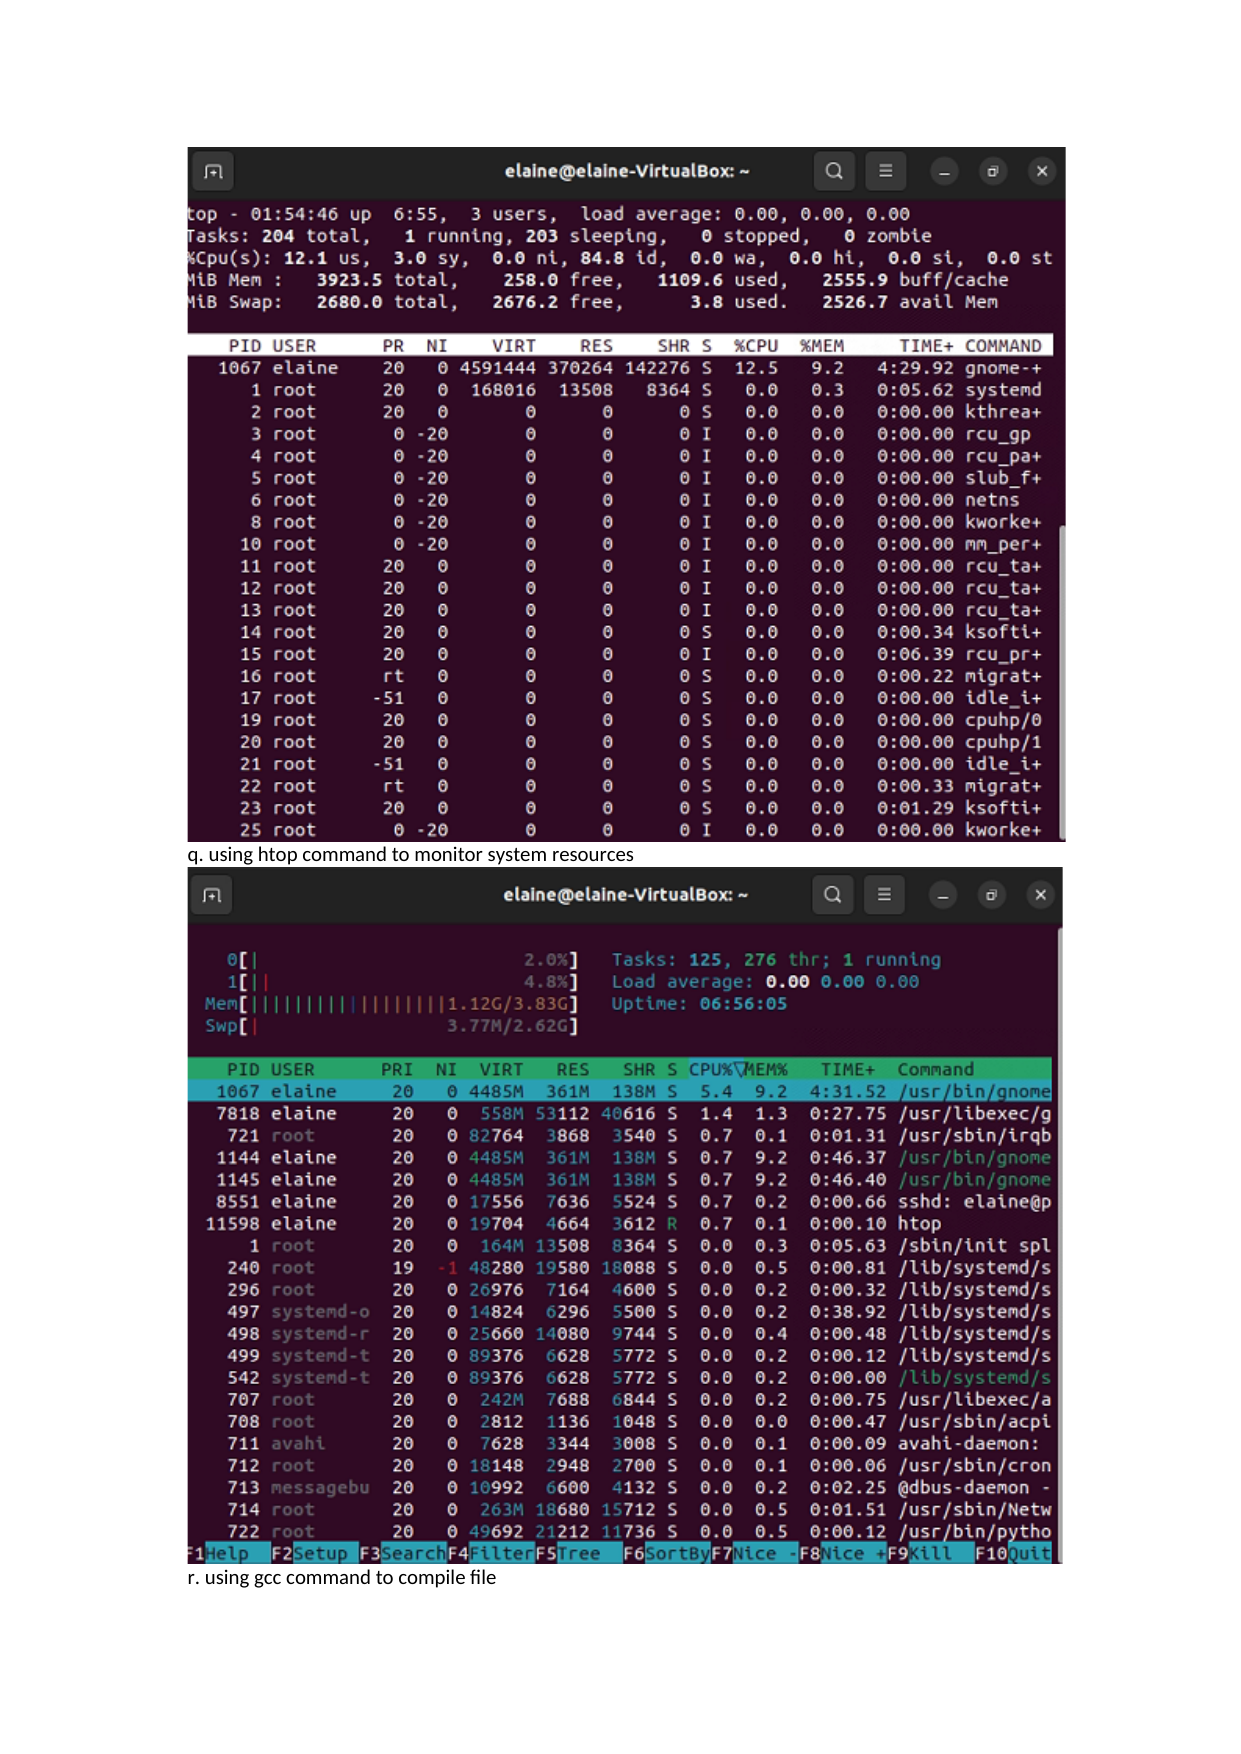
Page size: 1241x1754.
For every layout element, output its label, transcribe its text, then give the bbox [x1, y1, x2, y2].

text q. using htop command to monitor system resources [187, 842, 1140, 867]
picture [187, 147, 1066, 842]
picture [187, 867, 1063, 1564]
text r. using gcc command to compile file [187, 1564, 1140, 1589]
